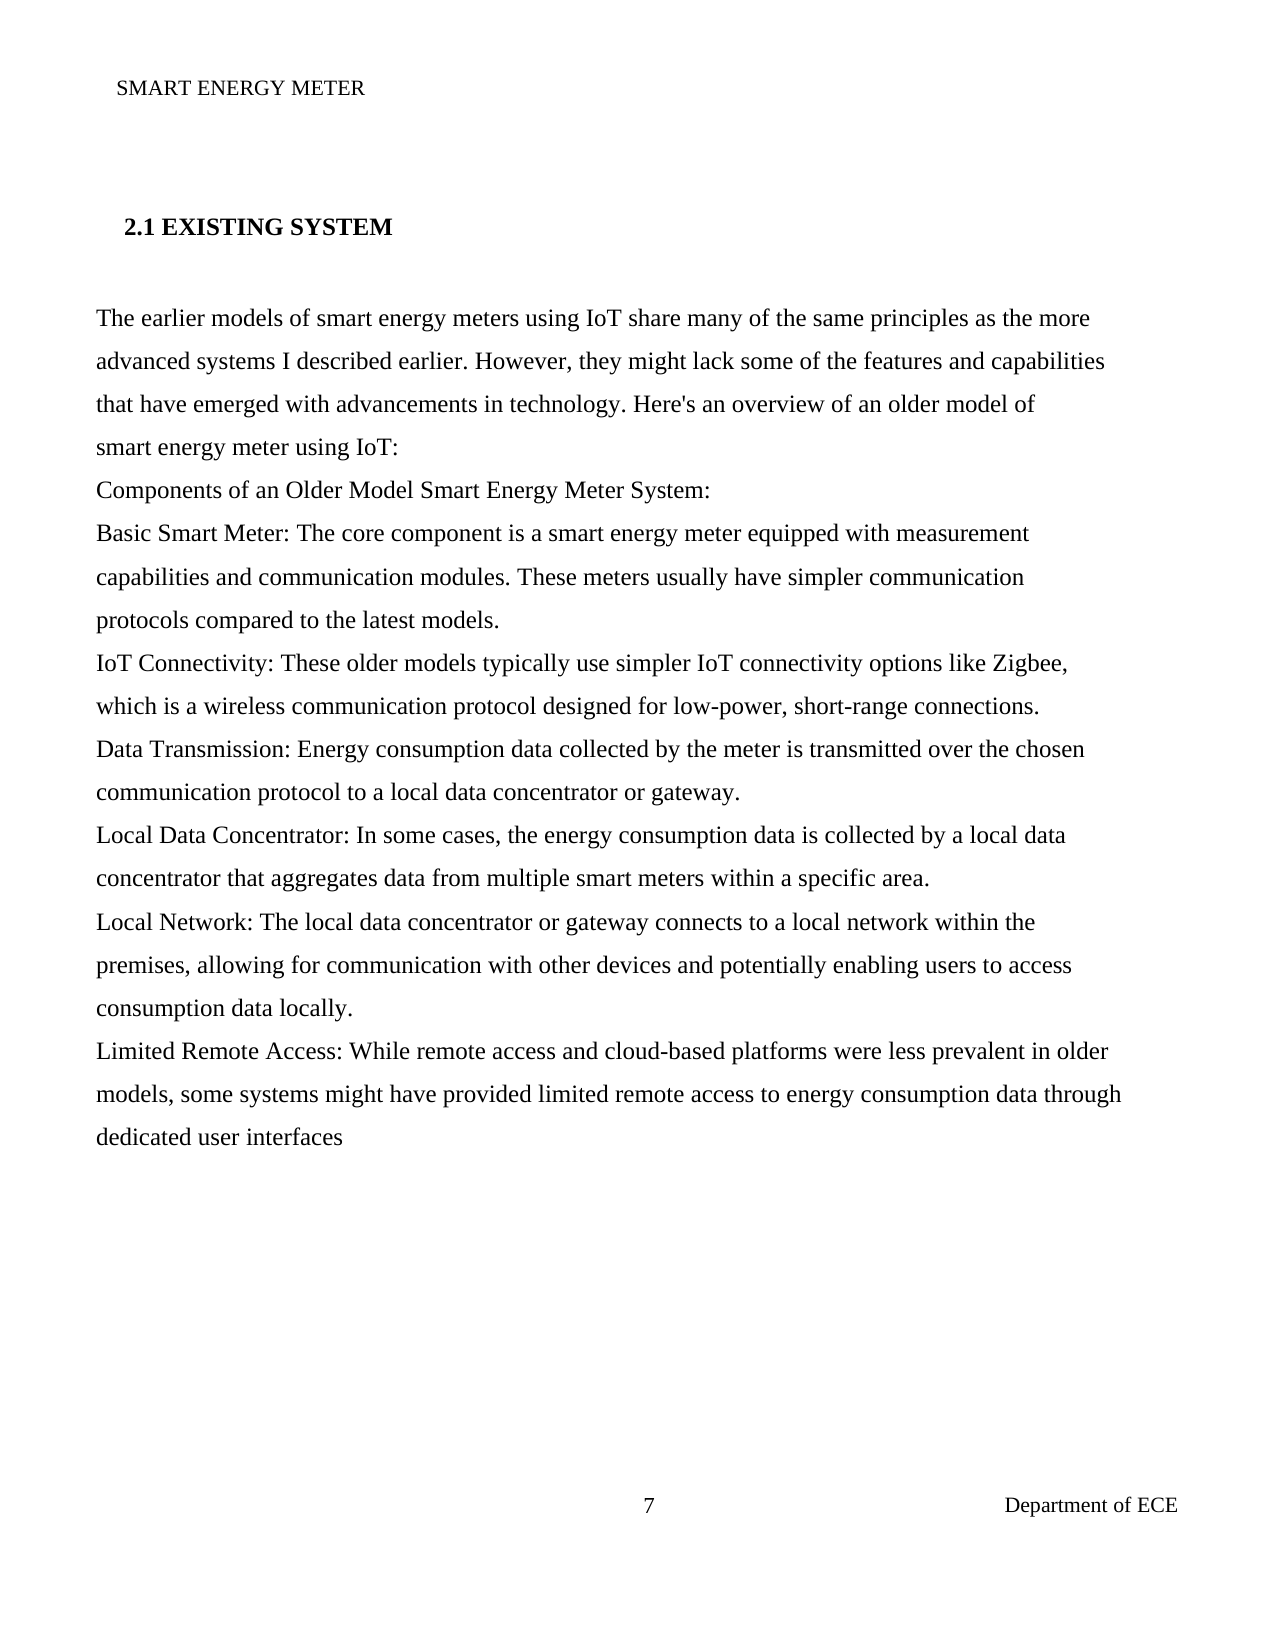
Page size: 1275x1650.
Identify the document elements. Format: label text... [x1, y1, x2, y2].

subtitle EXISTING SYSTEM [124, 212, 1210, 241]
text smart energy meter using IoT: [96, 432, 1210, 461]
text consumption data locally. [96, 993, 1210, 1022]
text that have emerged with advancements in technology. Here's an overview of an older model of [96, 389, 1210, 418]
text capabilities and communication modules. These meters usually have simpler communication [96, 562, 1210, 590]
text Components of an Older Model Smart Energy Meter System: [96, 475, 1210, 504]
text dedicated user interfaces [96, 1122, 1210, 1151]
text advanced systems I described earlier. However, they might lack some of the features and capabilities [96, 346, 1210, 375]
text premises, allowing for communication with other devices and potentially enabling users to access [96, 950, 1210, 978]
text concentrator that aggregates data from multiple smart meters within a specific area. [96, 863, 1210, 892]
text which is a wireless communication protocol designed for low-power, short-range connections. [96, 691, 1210, 720]
text Local Data Concentrator: In some cases, the energy consumption data is collected by a local data [96, 820, 1210, 849]
text Basic Smart Meter: The core component is a smart energy meter equipped with measurement [96, 518, 1210, 547]
text models, some systems might have provided limited remote access to energy consumption data through [96, 1079, 1210, 1108]
text Limited Remote Access: While remote access and cloud-based platforms were less prevalent in older [96, 1036, 1210, 1065]
text communication protocol to a local data concentrator or gateway. [96, 777, 1210, 806]
text IoT Connectivity: These older models typically use simpler IoT connectivity options like Zigbee, [96, 648, 1210, 677]
text The earlier models of smart energy meters using IoT share many of the same principles as the more [96, 303, 1210, 332]
text Data Transmission: Energy consumption data collected by the meter is transmitted over the chosen [96, 734, 1210, 763]
text protocols compared to the latest models. [96, 605, 1210, 633]
text Local Network: The local data concentrator or gateway connects to a local network within the [96, 907, 1210, 935]
